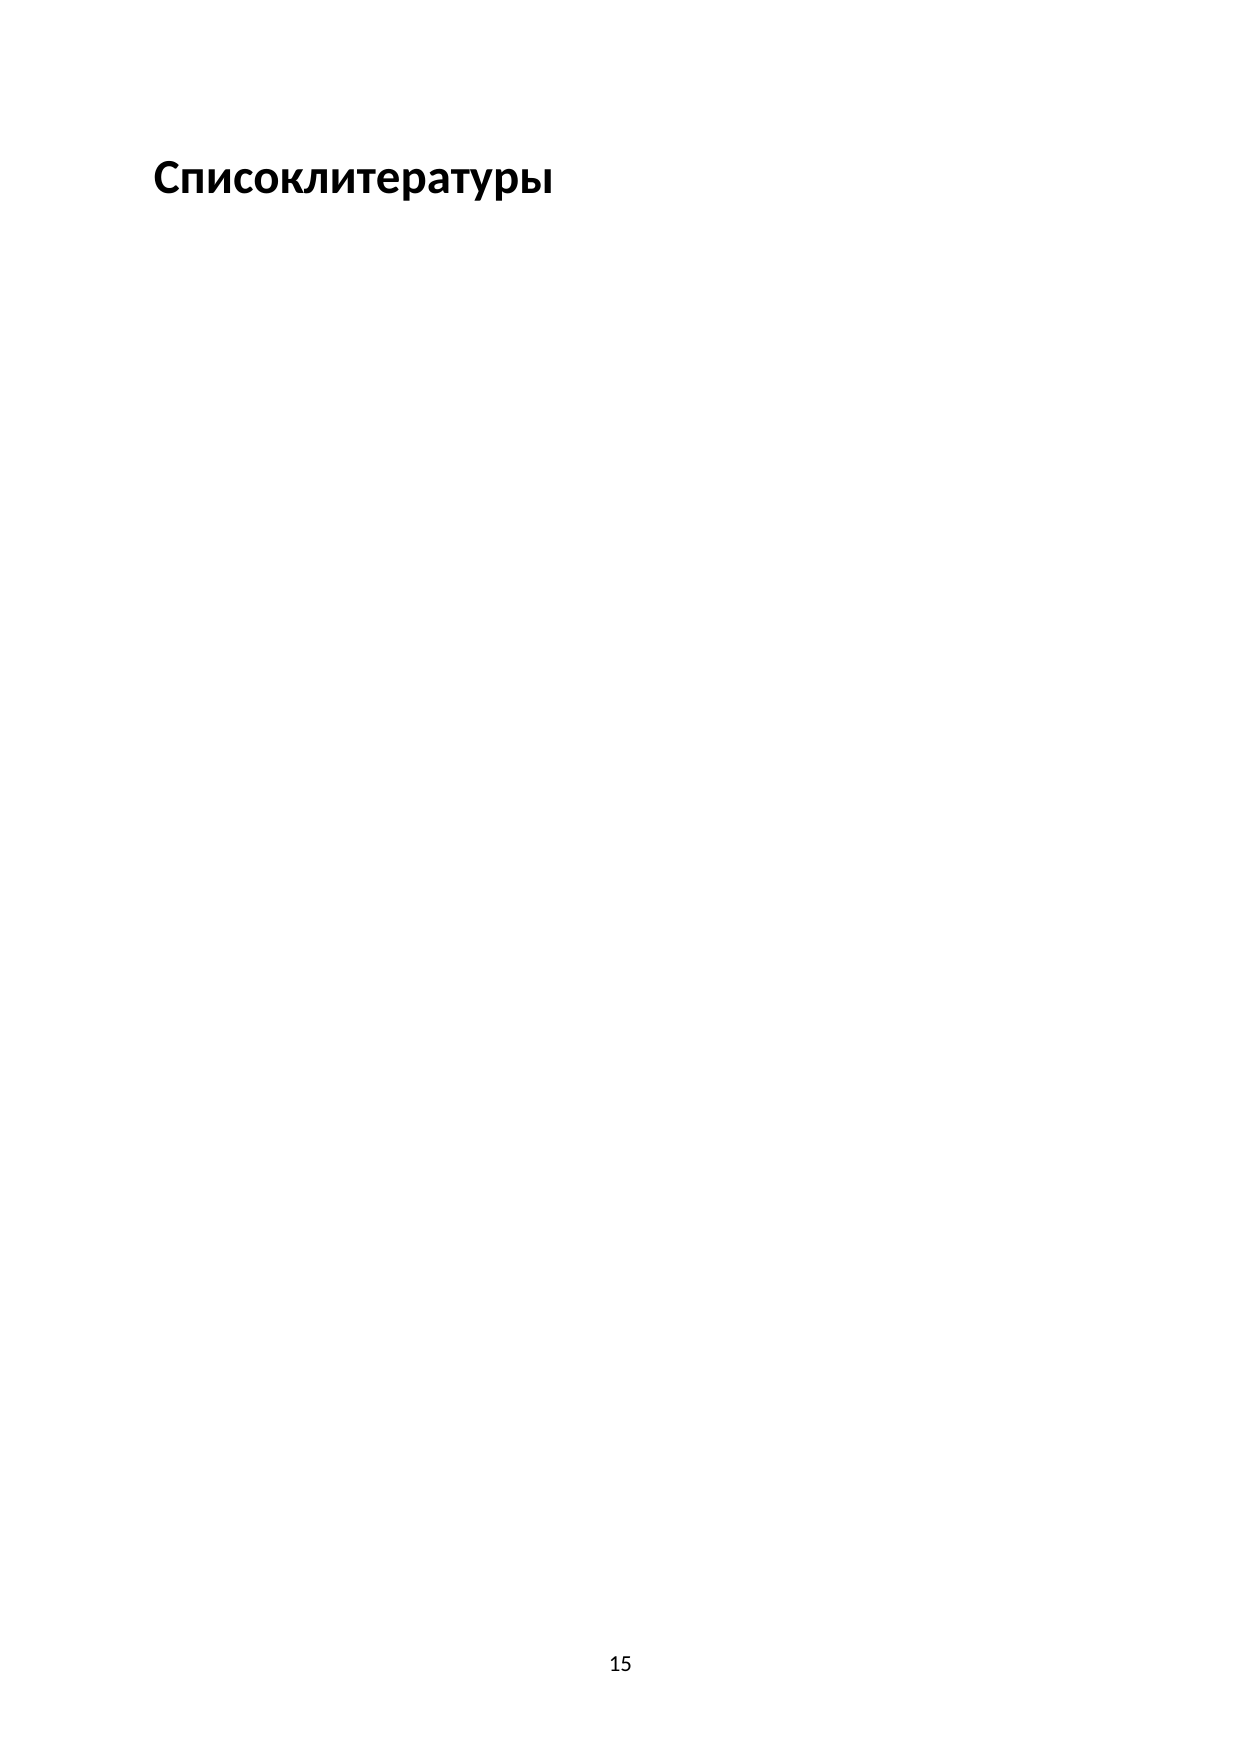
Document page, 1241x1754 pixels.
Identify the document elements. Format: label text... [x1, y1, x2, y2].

text Списоклитературы [153, 146, 1090, 206]
